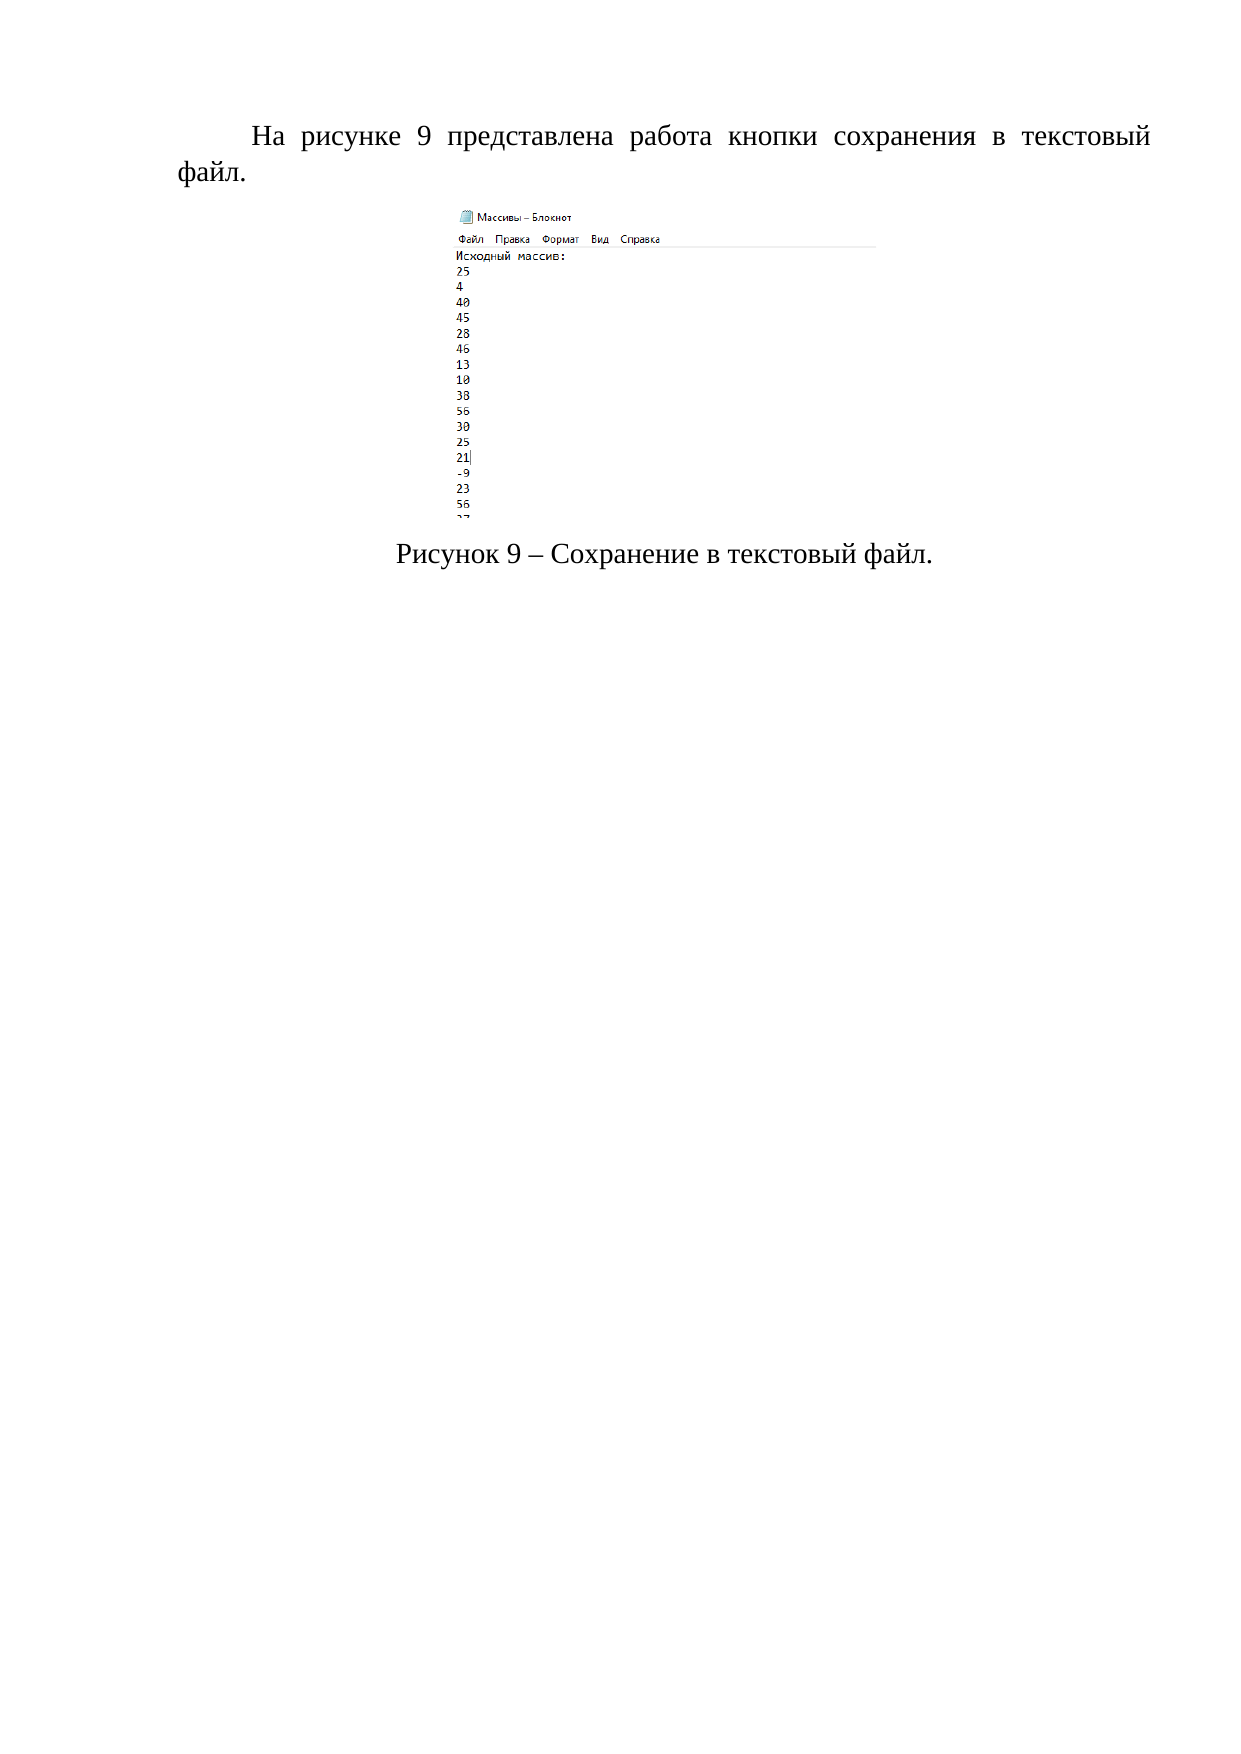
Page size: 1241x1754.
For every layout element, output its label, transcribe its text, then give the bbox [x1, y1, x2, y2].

text На рисунке 9 представлена работа кнопки сохранения в текстовый файл. [177, 118, 1152, 188]
picture [452, 207, 877, 518]
text Рисунок 9 – Сохранение в текстовый файл. [177, 536, 1152, 570]
